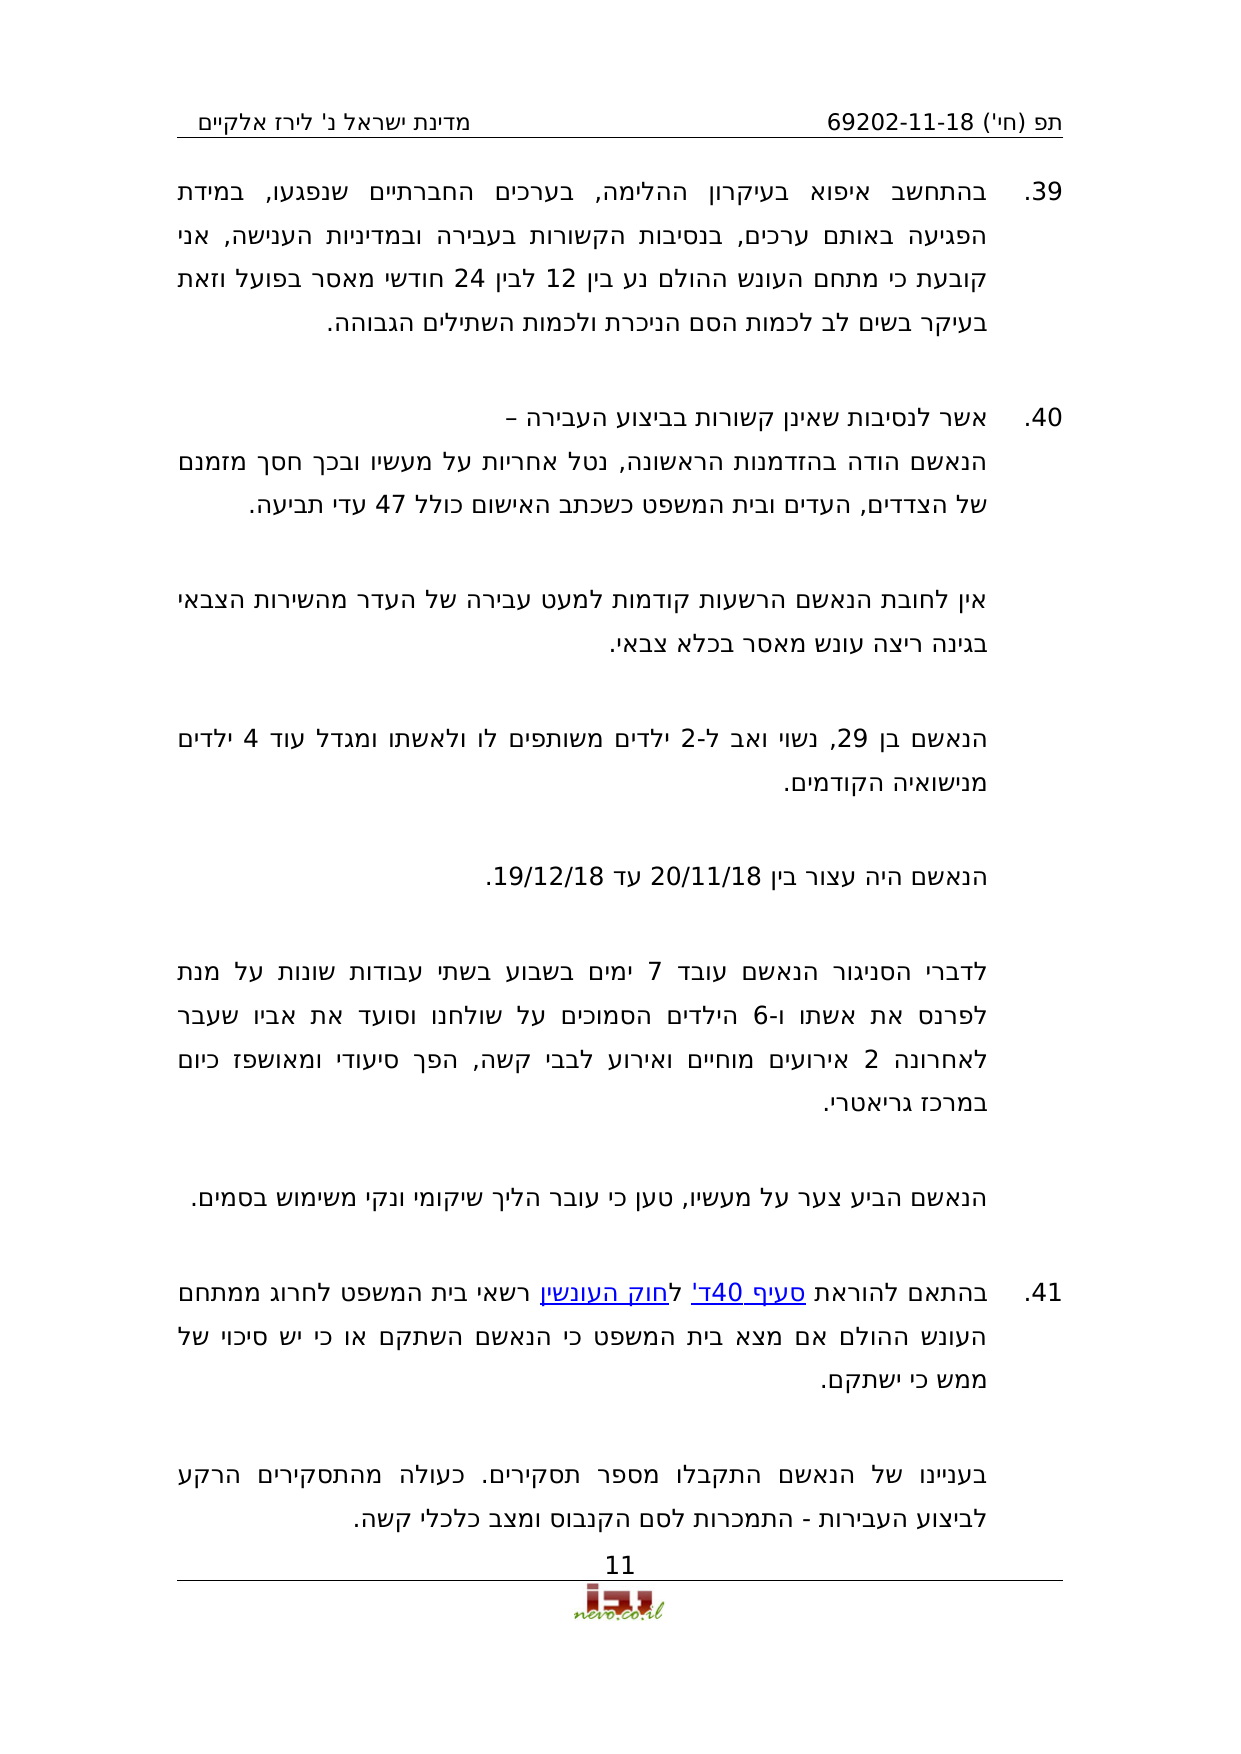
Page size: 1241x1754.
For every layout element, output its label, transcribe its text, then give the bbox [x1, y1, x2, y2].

text הנאשם היה עצור בין 20/11/18 עד 19/12/18. [177, 863, 1063, 892]
picture [574, 1583, 666, 1621]
text אין לחובת הנאשם הרשעות קודמות למעט עבירה של העדר מהשירות הצבאי בגינה ריצה עונש מאסר בכלא צבאי. [177, 586, 1063, 658]
text 40. אשר לנסיבות שאינן קשורות בביצוע העבירה – [177, 403, 1063, 432]
text הנאשם הביע צער על מעשיו, טען כי עובר הליך שיקומי ונקי משימוש בסמים. [177, 1183, 1063, 1213]
text הנאשם בן 29, נשוי ואב ל-2 ילדים משותפים לו ולאשתו ומגדל עוד 4 ילדים מנישואיה הקודמים. [177, 724, 1063, 797]
text 39. בהתחשב איפוא בעיקרון ההלימה, בערכים החברתיים שנפגעו, במידת הפגיעה באותם ערכים, בנסיבות הקשורות בעבירה ובמדיניות הענישה, אני קובעת כי מתחם העונש ההולם נע בין 12 לבין 24 חודשי מאסר בפועל וזאת בעיקר בשים לב לכמות הסם הניכרת ולכמות השתילים הגבוהה. [177, 177, 1063, 338]
text 41. בהתאם להוראת סעיף 40ד' לחוק העונשין רשאי בית המשפט לחרוג ממתחם העונש ההולם אם מצא בית המשפט כי הנאשם השתקם או כי יש סיכוי של ממש כי ישתקם. [177, 1278, 1063, 1395]
text בעניינו של הנאשם התקבלו מספר תסקירים. כעולה מהתסקירים הרקע לביצוע העבירות - התמכרות לסם הקנבוס ומצב כלכלי קשה. [177, 1461, 1063, 1533]
text לדברי הסניגור הנאשם עובד 7 ימים בשבוע בשתי עבודות שונות על מנת לפרנס את אשתו ו-6 הילדים הסמוכים על שולחנו וסועד את אביו שעבר לאחרונה 2 אירועים מוחיים ואירוע לבבי קשה, הפך סיעודי ומאושפז כיום במרכז גריאטרי. [177, 957, 1063, 1118]
text הנאשם הודה בהזדמנות הראשונה, נטל אחריות על מעשיו ובכך חסך מזמנם של הצדדים, העדים ובית המשפט כשכתב האישום כולל 47 עדי תביעה. [177, 447, 1063, 520]
